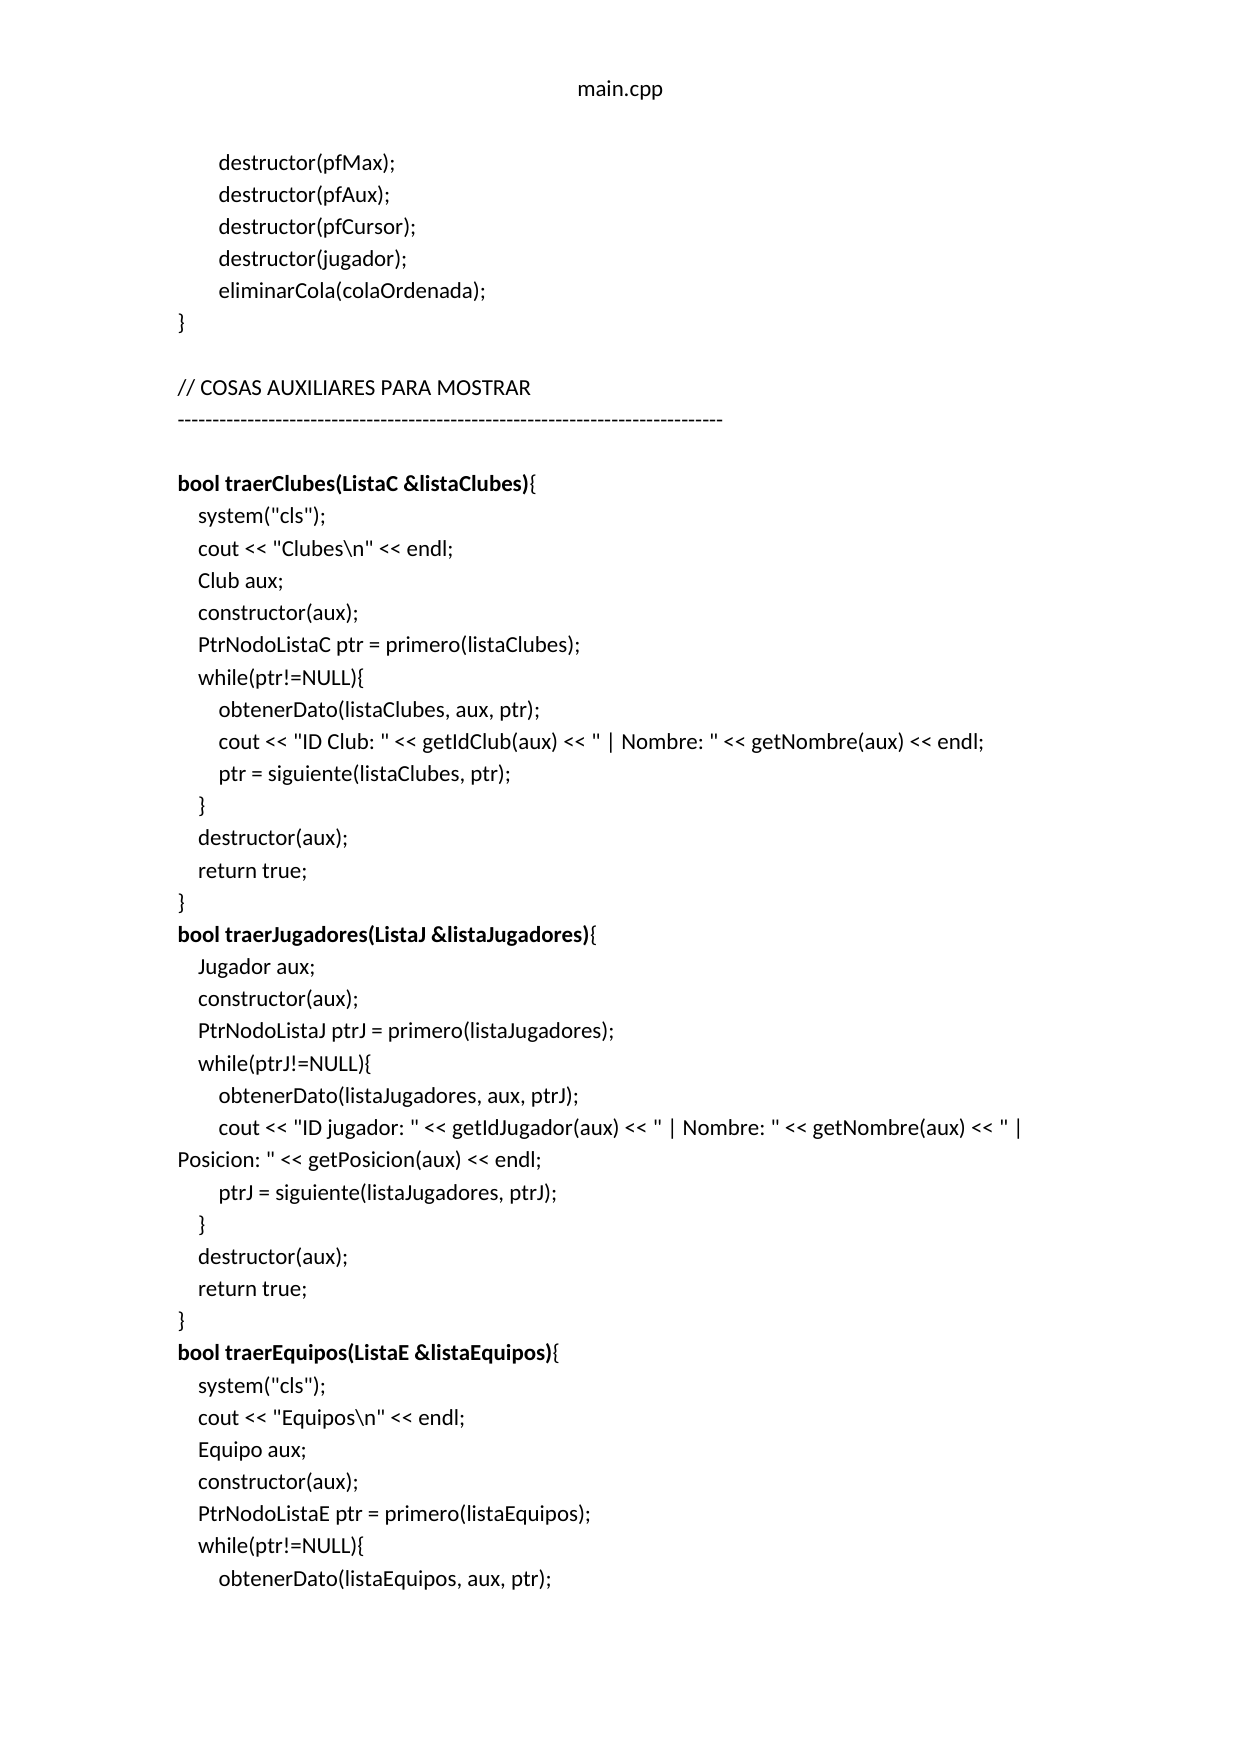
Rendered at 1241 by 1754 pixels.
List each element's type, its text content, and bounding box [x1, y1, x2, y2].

text PtrNodoListaE ptr = primero(listaEquipos); [177, 1499, 1063, 1527]
text destructor(aux); [177, 823, 1063, 852]
text cout << "Equipos\n" << endl; [177, 1403, 1063, 1431]
text } [177, 1306, 1063, 1334]
text destructor(jugador); [177, 244, 1063, 272]
text } [177, 1210, 1063, 1238]
text destructor(pfAux); [177, 180, 1063, 208]
text } [177, 791, 1063, 819]
text cout << "ID Club: " << getIdClub(aux) << " | Nombre: " << getNombre(aux) << endl; [177, 727, 1063, 755]
text // COSAS AUXILIARES PARA MOSTRAR ------------------------------------------------------------------------------ [177, 373, 1063, 433]
text obtenerDato(listaJugadores, aux, ptrJ); [177, 1081, 1063, 1109]
text ptr = siguiente(listaClubes, ptr); [177, 759, 1063, 787]
text while(ptrJ!=NULL){ [177, 1049, 1063, 1077]
text Jugador aux; [177, 952, 1063, 980]
text Club aux; [177, 566, 1063, 594]
text destructor(pfMax); [177, 148, 1063, 176]
text while(ptr!=NULL){ [177, 663, 1063, 691]
text destructor(pfCursor); [177, 212, 1063, 240]
text constructor(aux); [177, 598, 1063, 626]
text } [177, 308, 1063, 337]
text } [177, 888, 1063, 916]
text obtenerDato(listaEquipos, aux, ptr); [177, 1564, 1063, 1592]
text constructor(aux); [177, 984, 1063, 1012]
text bool traerJugadores(ListaJ &listaJugadores){ [177, 920, 1063, 948]
text bool traerClubes(ListaC &listaClubes){ [177, 469, 1063, 497]
text return true; [177, 856, 1063, 884]
text while(ptr!=NULL){ [177, 1532, 1063, 1560]
text bool traerEquipos(ListaE &listaEquipos){ [177, 1338, 1063, 1367]
text destructor(aux); [177, 1242, 1063, 1270]
text ptrJ = siguiente(listaJugadores, ptrJ); [177, 1178, 1063, 1206]
text system("cls"); [177, 1371, 1063, 1399]
text system("cls"); [177, 502, 1063, 530]
text obtenerDato(listaClubes, aux, ptr); [177, 695, 1063, 723]
text eliminarCola(colaOrdenada); [177, 276, 1063, 304]
text PtrNodoListaC ptr = primero(listaClubes); [177, 630, 1063, 658]
text constructor(aux); [177, 1467, 1063, 1495]
text return true; [177, 1274, 1063, 1302]
text cout << "Clubes\n" << endl; [177, 534, 1063, 562]
text PtrNodoListaJ ptrJ = primero(listaJugadores); [177, 1017, 1063, 1045]
text cout << "ID jugador: " << getIdJugador(aux) << " | Nombre: " << getNombre(aux) << " | Posicion: " << getPosicion(aux) << endl; [177, 1113, 1063, 1173]
text Equipo aux; [177, 1435, 1063, 1463]
